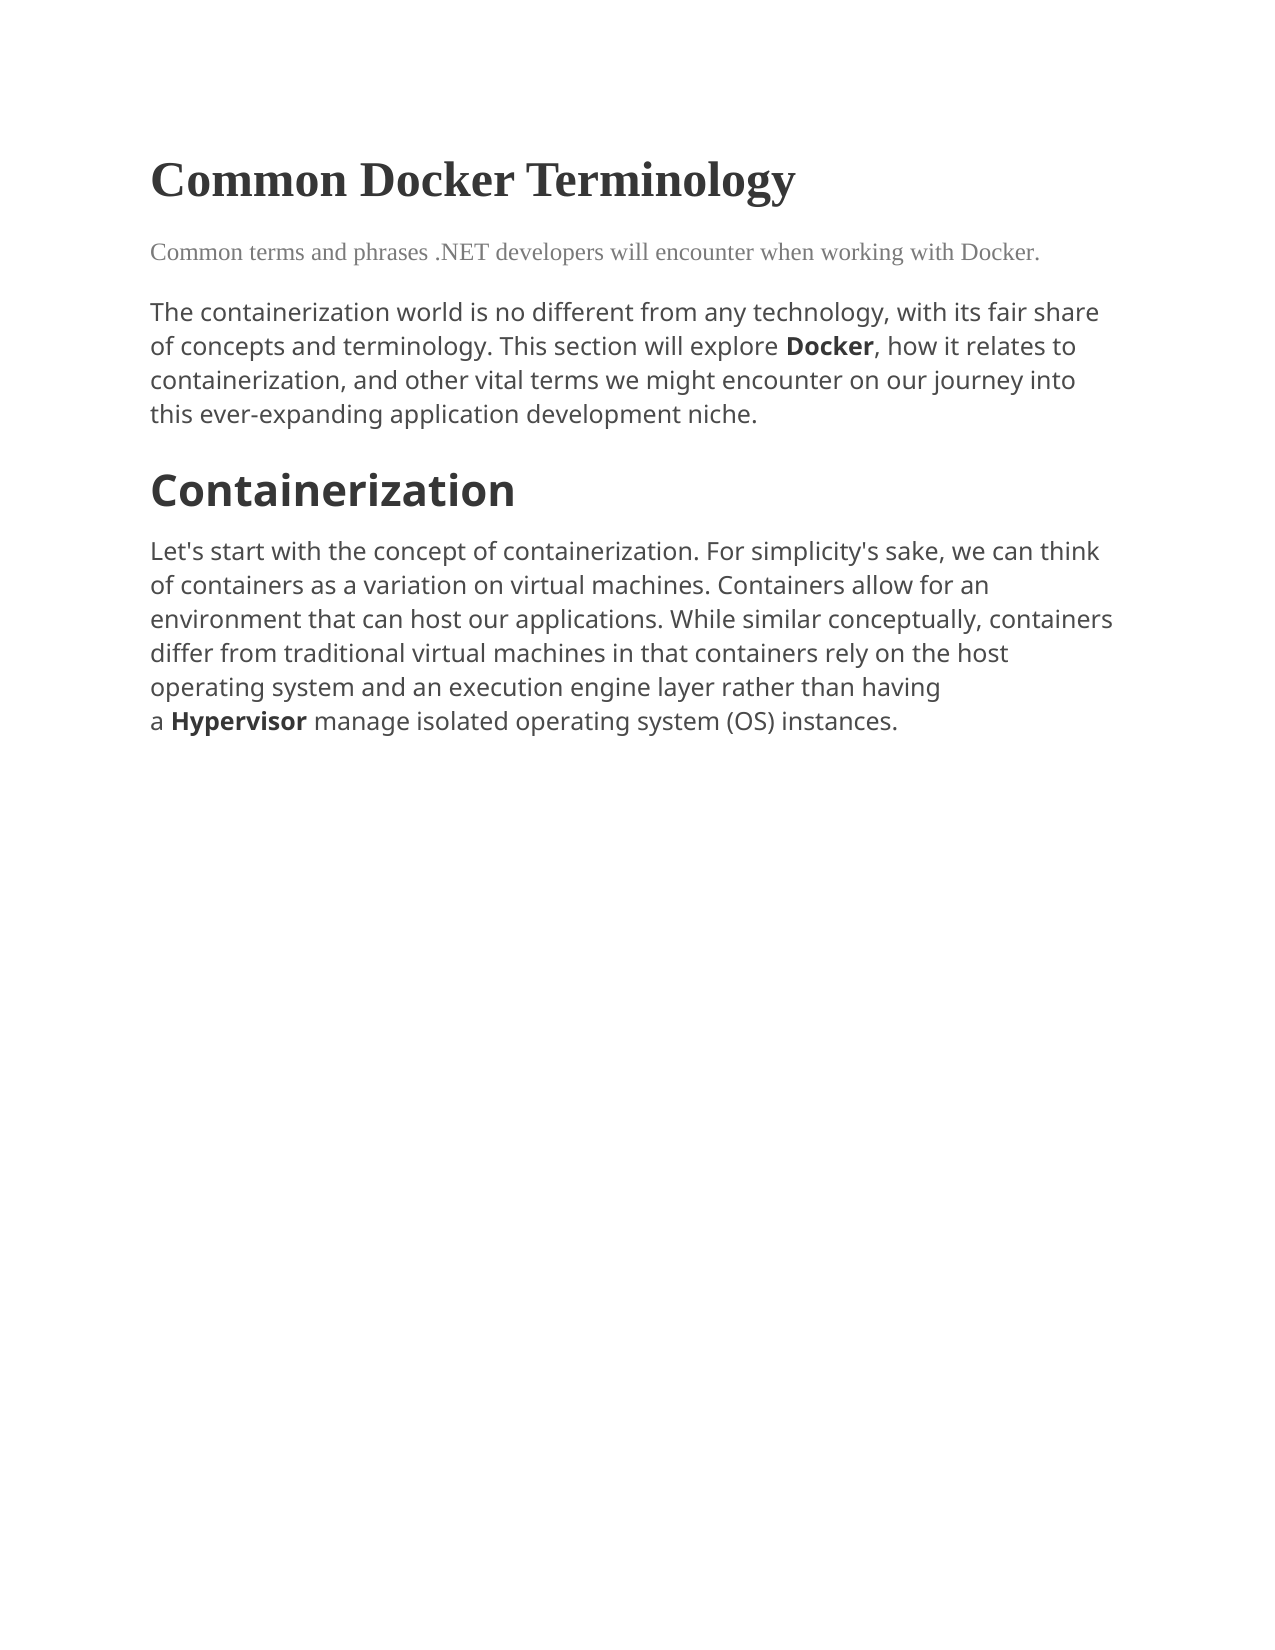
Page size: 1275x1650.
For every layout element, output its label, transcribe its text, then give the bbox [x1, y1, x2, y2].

text The containerization world is no different from any technology, with its fair share of concepts and terminology. This section will explore Docker, how it relates to containerization, and other vital terms we might encounter on our journey into this ever-expanding application development niche. [150, 294, 1125, 431]
text Let's start with the concept of containerization. For simplicity's sake, we can think of containers as a variation on virtual machines. Containers allow for an environment that can host our applications. While similar conceptually, containers differ from traditional virtual machines in that containers rely on the host operating system and an execution engine layer rather than having a Hypervisor manage isolated operating system (OS) instances. [150, 533, 1125, 738]
text Common terms and phrases .NET developers will encounter when working with Docker. [150, 237, 1125, 265]
text Containerization [150, 459, 1125, 519]
text Common Docker Terminology [150, 150, 1125, 207]
